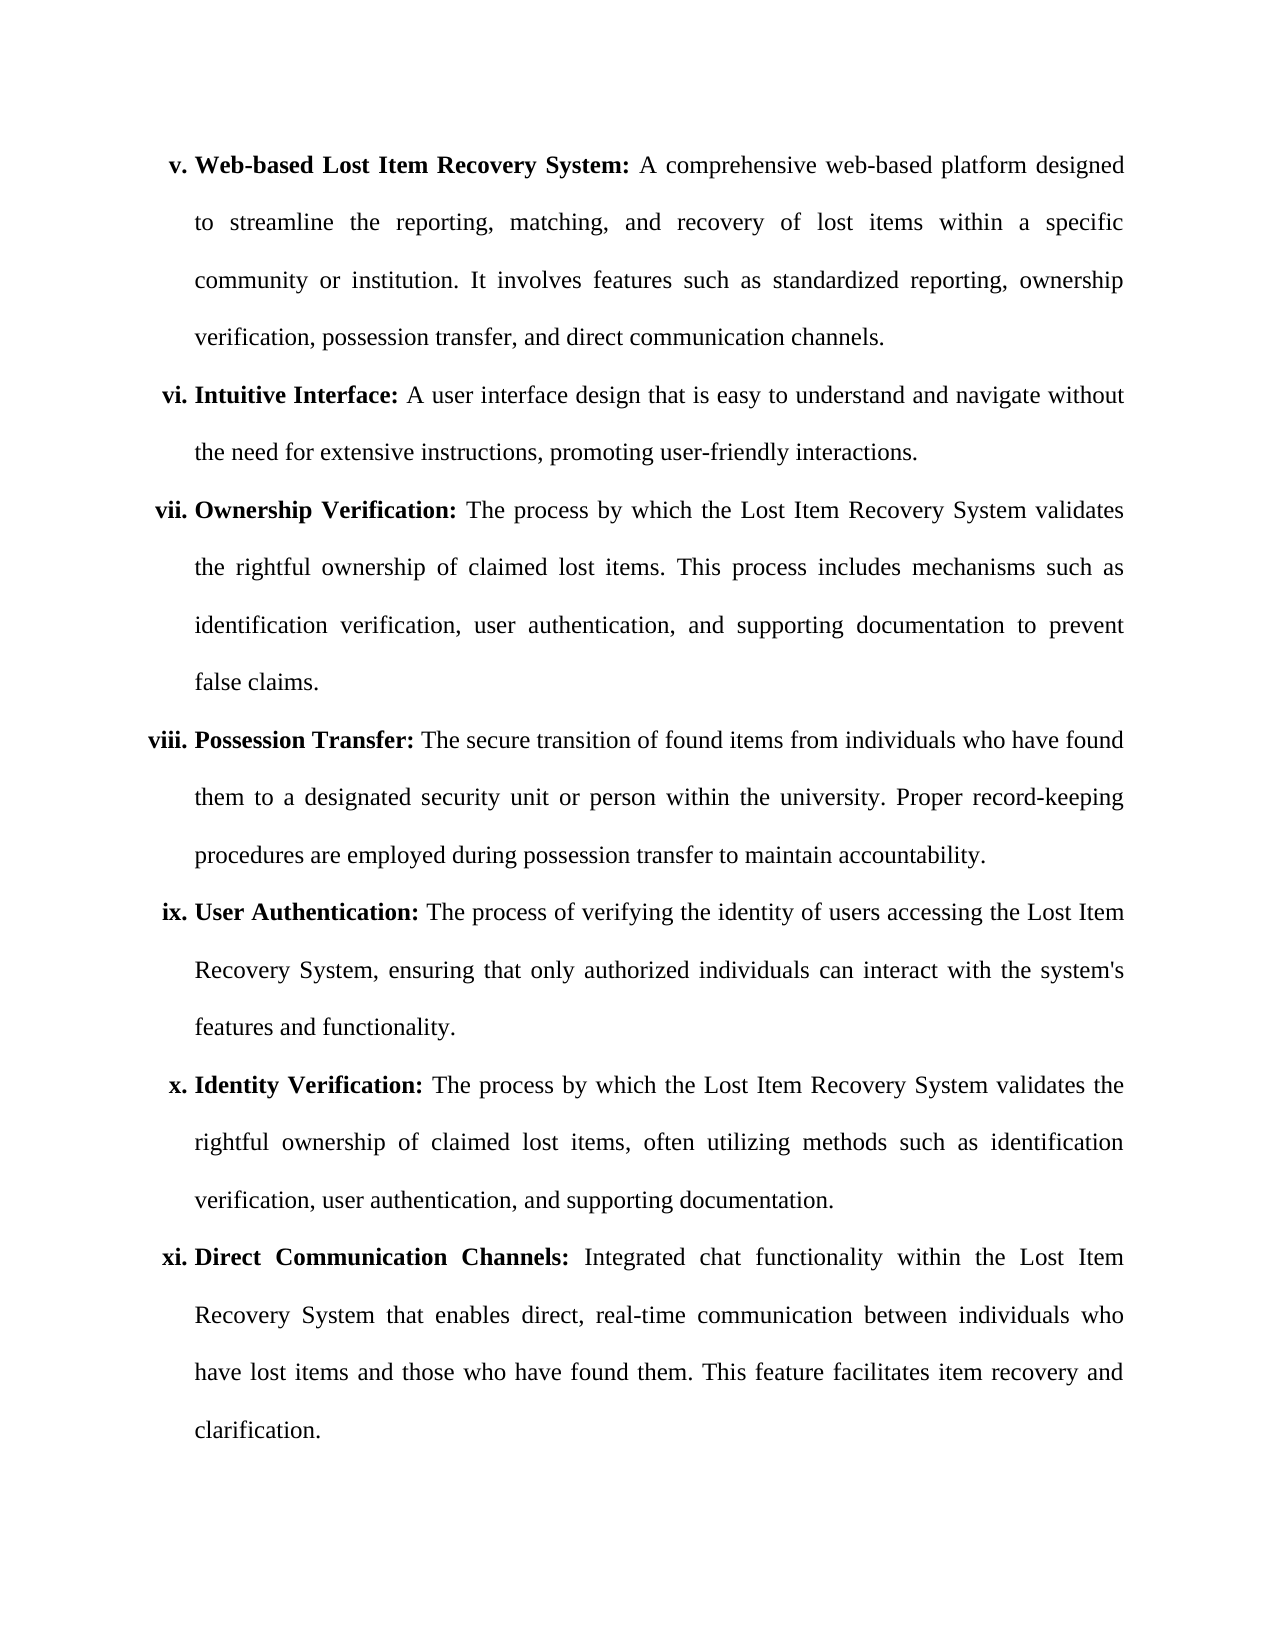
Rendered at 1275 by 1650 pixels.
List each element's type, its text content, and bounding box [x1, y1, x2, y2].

list User Authentication: The process of verifying the identity of users accessing the Lost Item Recovery System, ensuring that only authorized individuals can interact with the system's features and functionality. [187, 897, 1125, 1041]
list Intuitive Interface: A user interface design that is easy to understand and navigate without the need for extensive instructions, promoting user-friendly interactions. [187, 380, 1125, 466]
list Identity Verification: The process by which the Lost Item Recovery System validates the rightful ownership of claimed lost items, often utilizing methods such as identification verification, user authentication, and supporting documentation. [187, 1070, 1125, 1214]
list Direct Communication Channels: Integrated chat functionality within the Lost Item Recovery System that enables direct, real-time communication between individuals who have lost items and those who have found them. This feature facilitates item recovery and clarification. [187, 1242, 1125, 1444]
list Web-based Lost Item Recovery System: A comprehensive web-based platform designed to streamline the reporting, matching, and recovery of lost items within a specific community or institution. It involves features such as standardized reporting, ownership verification, possession transfer, and direct communication channels. [187, 150, 1125, 351]
list Possession Transfer: The secure transition of found items from individuals who have found them to a designated security unit or person within the university. Proper record-keeping procedures are employed during possession transfer to maintain accountability. [187, 725, 1125, 869]
list Ownership Verification: The process by which the Lost Item Recovery System validates the rightful ownership of claimed lost items. This process includes mechanisms such as identification verification, user authentication, and supporting documentation to prevent false claims. [187, 495, 1125, 696]
